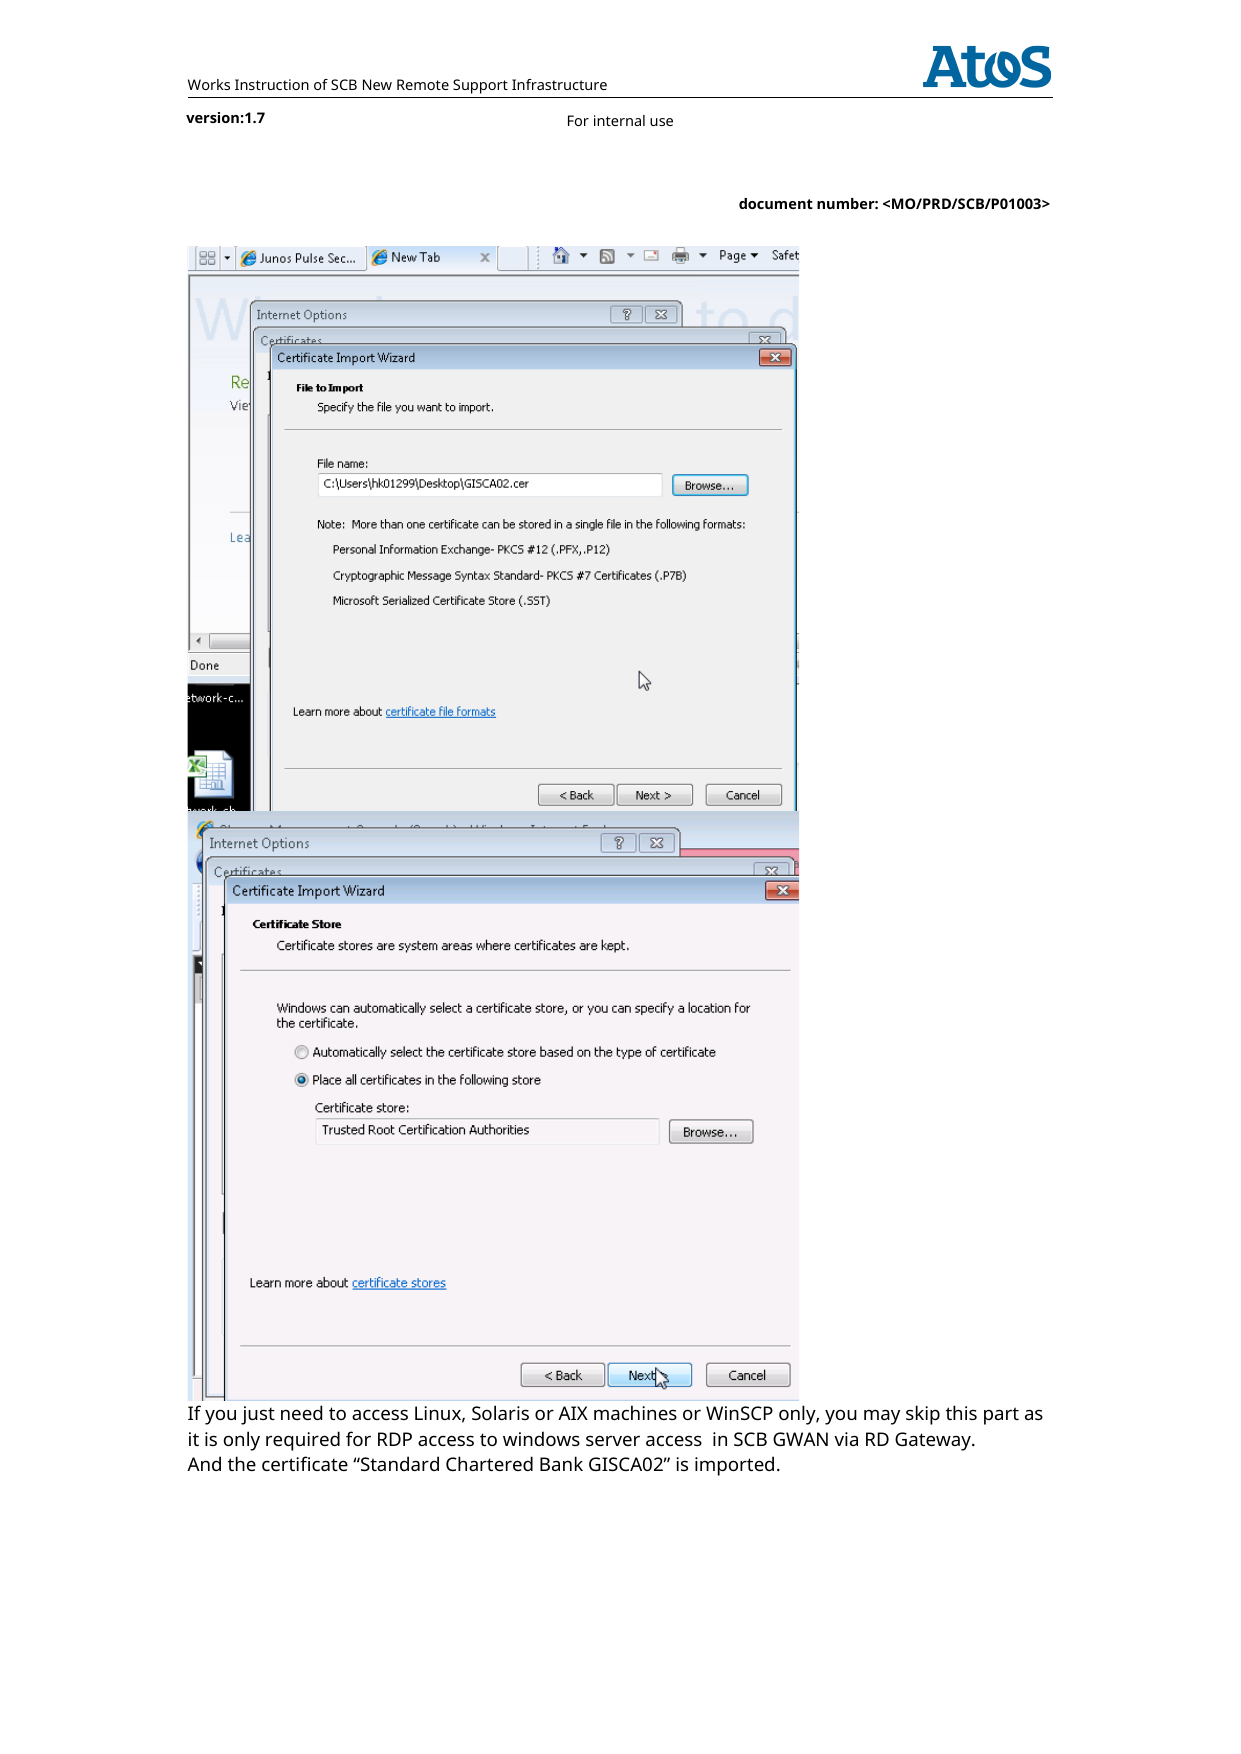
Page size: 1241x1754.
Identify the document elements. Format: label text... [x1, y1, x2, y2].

picture [187, 246, 800, 1401]
picture [921, 44, 1053, 89]
text And the certificate “Standard Chartered Bank GISCA02” is imported. [187, 1452, 1053, 1477]
text If you just need to access Linux, Solaris or AIX machines or WinSCP only, you may skip this part as it is only required for RDP access to windows server access in SCB GWAN via RD Gateway. [187, 1401, 1053, 1452]
